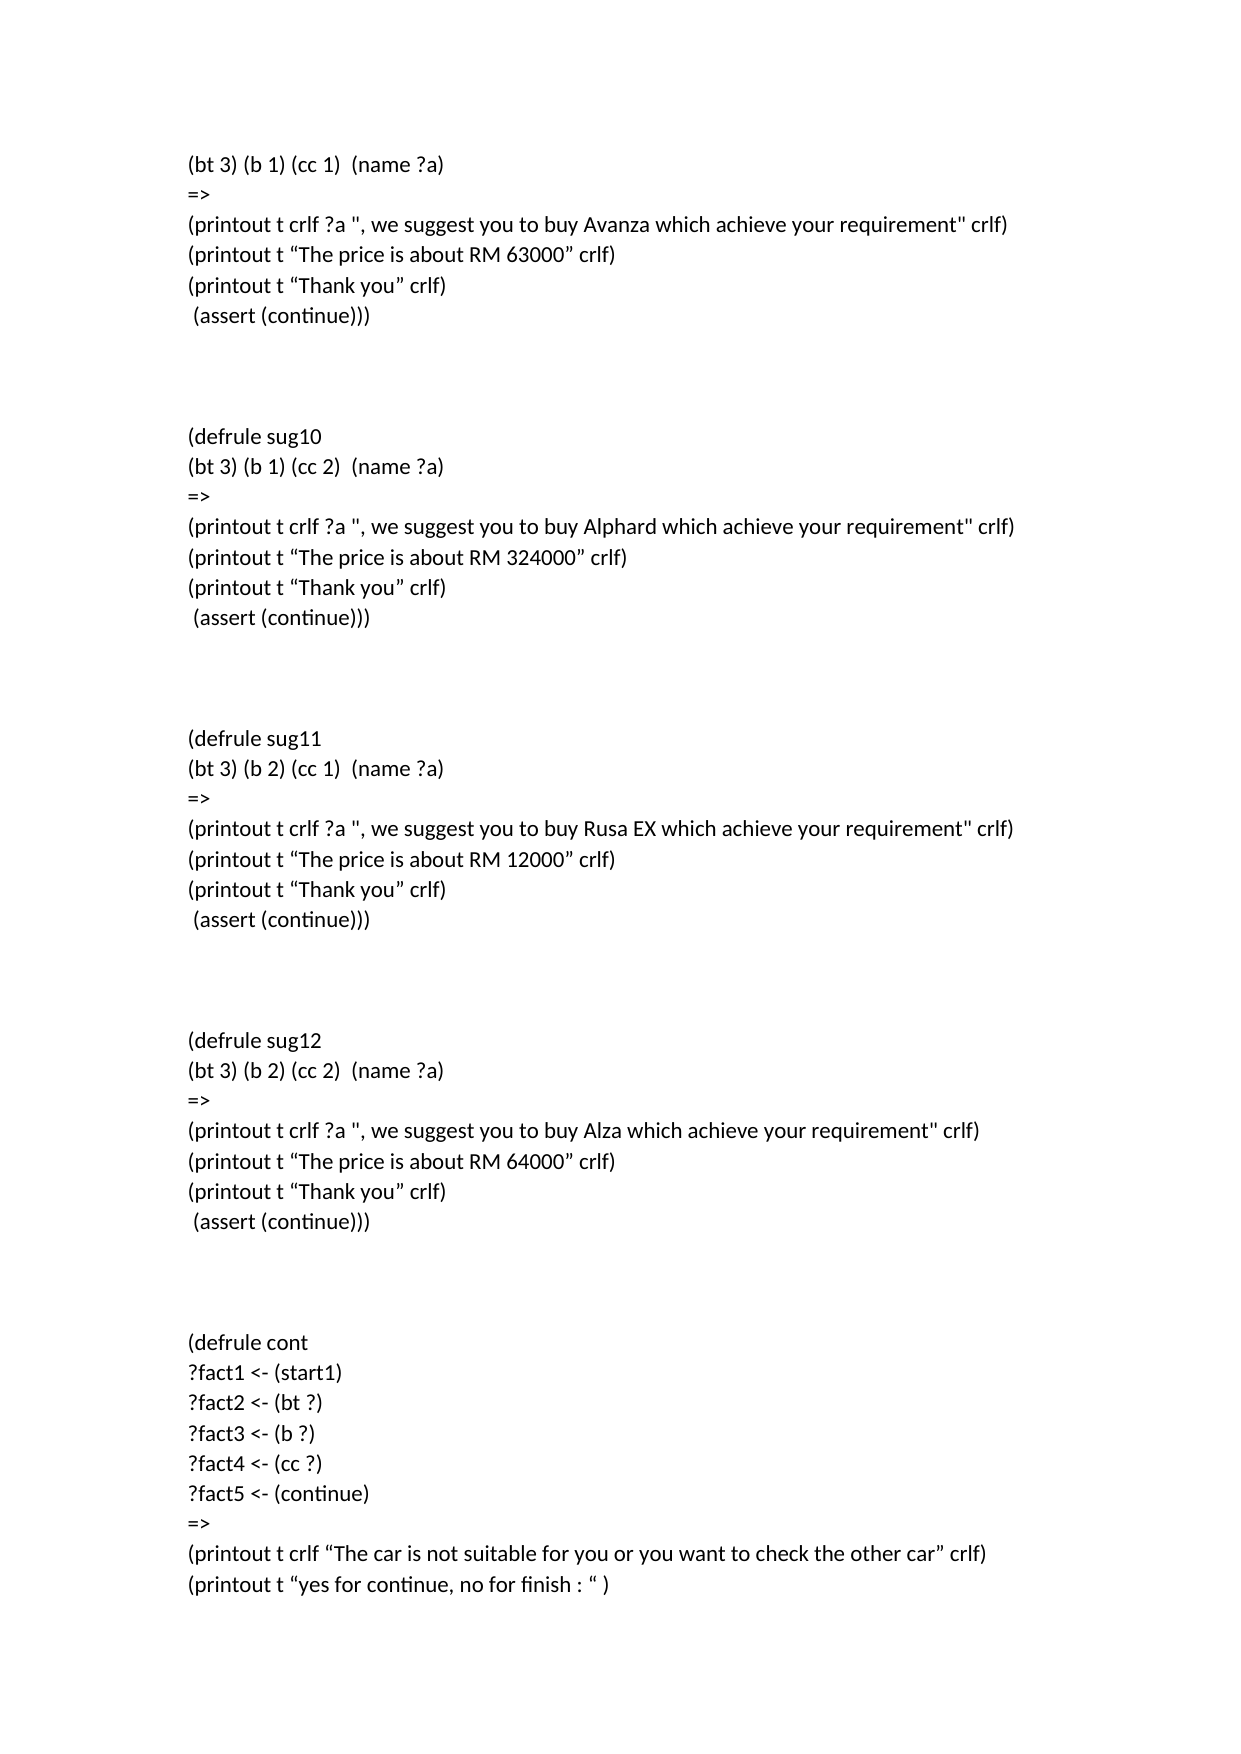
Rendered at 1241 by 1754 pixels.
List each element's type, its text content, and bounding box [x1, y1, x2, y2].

text (bt 3) (b 2) (cc 2) (name ?a) [187, 1056, 1053, 1084]
text (printout t “yes for continue, no for finish : “ ) [187, 1570, 1053, 1598]
text (printout t “Thank you” crlf) [187, 1177, 1053, 1205]
text (assert (continue))) [187, 603, 1053, 631]
text (printout t “The price is about RM 324000” crlf) [187, 543, 1053, 571]
text (bt 3) (b 1) (cc 1) (name ?a) [187, 150, 1053, 178]
text => [187, 482, 1053, 510]
text (assert (continue))) [187, 301, 1053, 329]
text (assert (continue))) [187, 1207, 1053, 1235]
text (printout t crlf ?a ", we suggest you to buy Alza which achieve your requirement" crlf) [187, 1117, 1053, 1145]
text (printout t “The price is about RM 12000” crlf) [187, 845, 1053, 873]
text (printout t “Thank you” crlf) [187, 271, 1053, 299]
text (printout t crlf ?a ", we suggest you to buy Rusa EX which achieve your requirement" crlf) [187, 814, 1053, 843]
text (printout t crlf ?a ", we suggest you to buy Alphard which achieve your requirement" crlf) [187, 512, 1053, 541]
text ?fact1 <- (start1) [187, 1358, 1053, 1386]
text (printout t crlf “The car is not suitable for you or you want to check the other car” crlf) [187, 1539, 1053, 1568]
text => [187, 180, 1053, 208]
text (printout t “The price is about RM 64000” crlf) [187, 1147, 1053, 1175]
text (defrule sug12 [187, 1026, 1053, 1054]
text (printout t “Thank you” crlf) [187, 875, 1053, 903]
text (printout t “The price is about RM 63000” crlf) [187, 241, 1053, 269]
text (printout t crlf ?a ", we suggest you to buy Avanza which achieve your requirement" crlf) [187, 210, 1053, 238]
text ?fact2 <- (bt ?) [187, 1388, 1053, 1417]
text (bt 3) (b 2) (cc 1) (name ?a) [187, 754, 1053, 782]
text (defrule cont [187, 1328, 1053, 1356]
text => [187, 1509, 1053, 1537]
text ?fact3 <- (b ?) [187, 1419, 1053, 1447]
text (defrule sug11 [187, 724, 1053, 752]
text => [187, 784, 1053, 812]
text ?fact5 <- (continue) [187, 1479, 1053, 1507]
text => [187, 1086, 1053, 1114]
text ?fact4 <- (cc ?) [187, 1449, 1053, 1477]
text (defrule sug10 [187, 422, 1053, 450]
text (assert (continue))) [187, 905, 1053, 933]
text (printout t “Thank you” crlf) [187, 573, 1053, 601]
text (bt 3) (b 1) (cc 2) (name ?a) [187, 452, 1053, 480]
